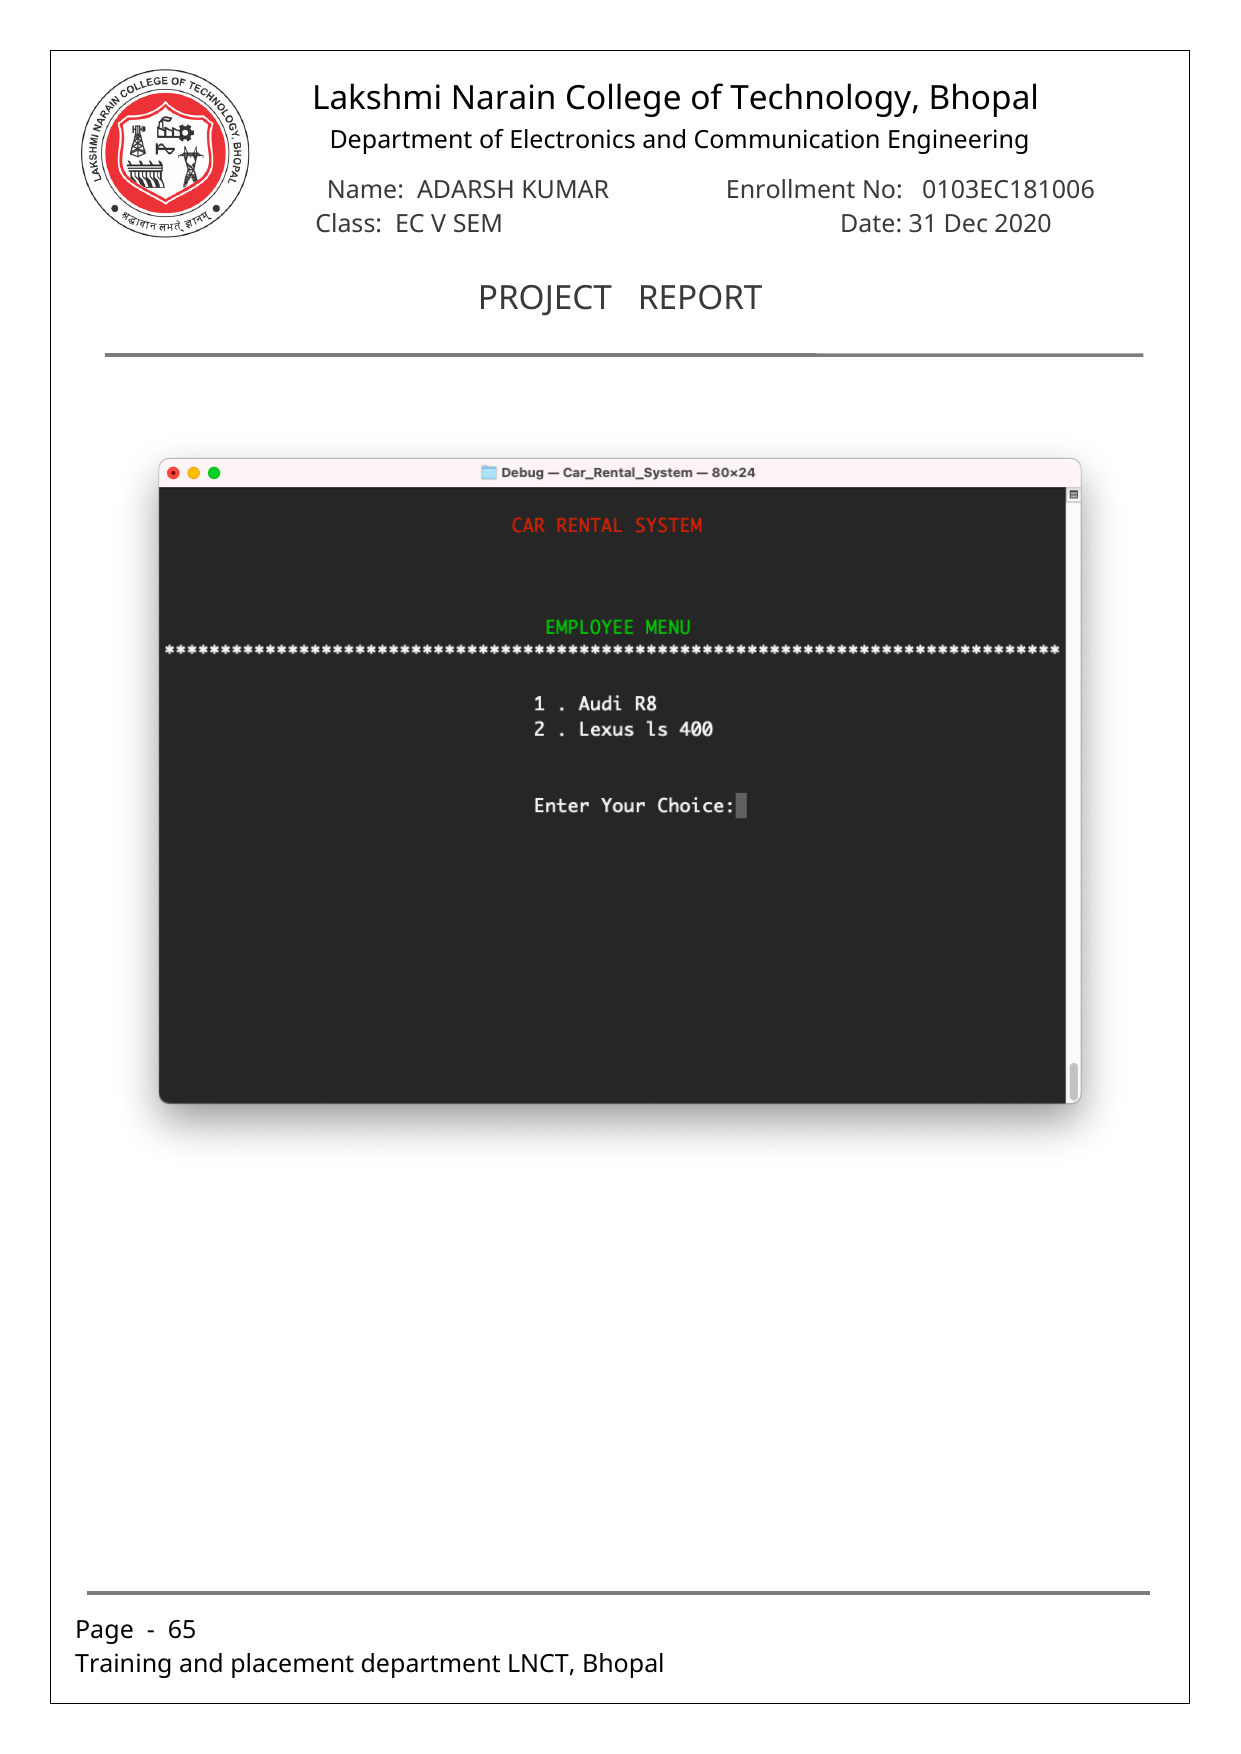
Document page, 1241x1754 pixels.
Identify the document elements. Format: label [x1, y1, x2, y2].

picture [75, 63, 255, 243]
picture [102, 420, 1138, 1179]
